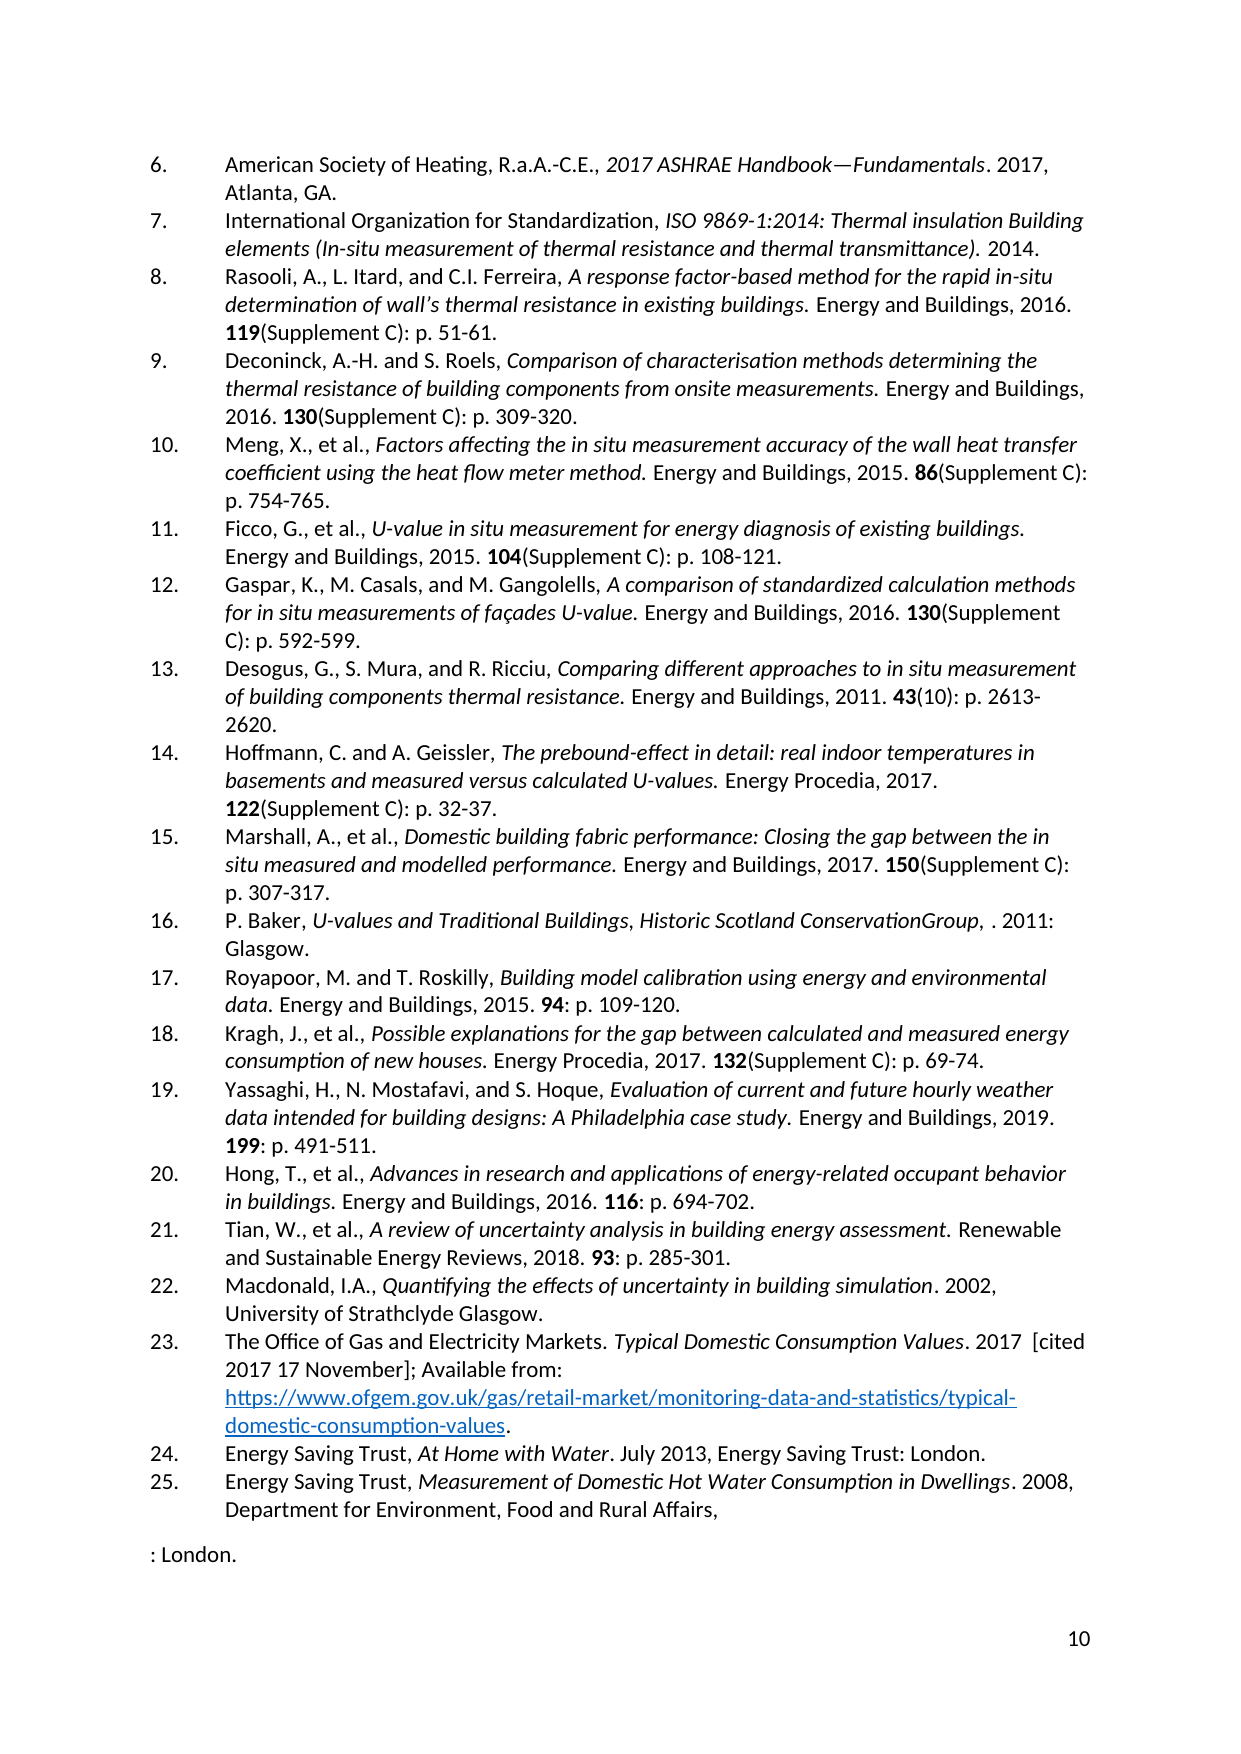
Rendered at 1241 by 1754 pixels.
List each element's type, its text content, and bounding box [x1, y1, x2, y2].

text 11. Ficco, G., et al., U-value in situ measurement for energy diagnosis of existing buildings. Energy and Buildings, 2015. 104(Supplement C): p. 108-121. [150, 514, 1090, 570]
text 23. The Office of Gas and Electricity Markets. Typical Domestic Consumption Values. 2017 [cited 2017 17 November]; Available from: https://www.ofgem.gov.uk/gas/retail-market/monitoring-data-and-statistics/typical-domestic-consumption-values. [150, 1327, 1090, 1439]
text 22. Macdonald, I.A., Quantifying the effects of uncertainty in building simulation. 2002, University of Strathclyde Glasgow. [150, 1271, 1090, 1327]
text 14. Hoffmann, C. and A. Geissler, The prebound-effect in detail: real indoor temperatures in basements and measured versus calculated U-values. Energy Procedia, 2017. 122(Supplement C): p. 32-37. [150, 738, 1090, 822]
text 20. Hong, T., et al., Advances in research and applications of energy-related occupant behavior in buildings. Energy and Buildings, 2016. 116: p. 694-702. [150, 1159, 1090, 1215]
text : London. [150, 1540, 1090, 1568]
text 18. Kragh, J., et al., Possible explanations for the gap between calculated and measured energy consumption of new houses. Energy Procedia, 2017. 132(Supplement C): p. 69-74. [150, 1019, 1090, 1075]
text 8. Rasooli, A., L. Itard, and C.I. Ferreira, A response factor-based method for the rapid in-situ determination of wall’s thermal resistance in existing buildings. Energy and Buildings, 2016. 119(Supplement C): p. 51-61. [150, 262, 1090, 346]
text 12. Gaspar, K., M. Casals, and M. Gangolells, A comparison of standardized calculation methods for in situ measurements of façades U-value. Energy and Buildings, 2016. 130(Supplement C): p. 592-599. [150, 570, 1090, 654]
text 25. Energy Saving Trust, Measurement of Domestic Hot Water Consumption in Dwellings. 2008, Department for Environment, Food and Rural Affairs, [150, 1467, 1090, 1523]
text 9. Deconinck, A.-H. and S. Roels, Comparison of characterisation methods determining the thermal resistance of building components from onsite measurements. Energy and Buildings, 2016. 130(Supplement C): p. 309-320. [150, 346, 1090, 430]
text 16. P. Baker, U-values and Traditional Buildings, Historic Scotland ConservationGroup, . 2011: Glasgow. [150, 907, 1090, 963]
text 13. Desogus, G., S. Mura, and R. Ricciu, Comparing different approaches to in situ measurement of building components thermal resistance. Energy and Buildings, 2011. 43(10): p. 2613-2620. [150, 654, 1090, 738]
text 10. Meng, X., et al., Factors affecting the in situ measurement accuracy of the wall heat transfer coefficient using the heat flow meter method. Energy and Buildings, 2015. 86(Supplement C): p. 754-765. [150, 430, 1090, 514]
text 7. International Organization for Standardization, ISO 9869-1:2014: Thermal insulation Building elements (In-situ measurement of thermal resistance and thermal transmittance). 2014. [150, 206, 1090, 262]
text 6. American Society of Heating, R.a.A.-C.E., 2017 ASHRAE Handbook—Fundamentals. 2017, Atlanta, GA. [150, 150, 1090, 206]
text 21. Tian, W., et al., A review of uncertainty analysis in building energy assessment. Renewable and Sustainable Energy Reviews, 2018. 93: p. 285-301. [150, 1215, 1090, 1271]
text 24. Energy Saving Trust, At Home with Water. July 2013, Energy Saving Trust: London. [150, 1439, 1090, 1467]
text 15. Marshall, A., et al., Domestic building fabric performance: Closing the gap between the in situ measured and modelled performance. Energy and Buildings, 2017. 150(Supplement C): p. 307-317. [150, 822, 1090, 907]
text 19. Yassaghi, H., N. Mostafavi, and S. Hoque, Evaluation of current and future hourly weather data intended for building designs: A Philadelphia case study. Energy and Buildings, 2019. 199: p. 491-511. [150, 1075, 1090, 1159]
text 17. Royapoor, M. and T. Roskilly, Building model calibration using energy and environmental data. Energy and Buildings, 2015. 94: p. 109-120. [150, 963, 1090, 1019]
